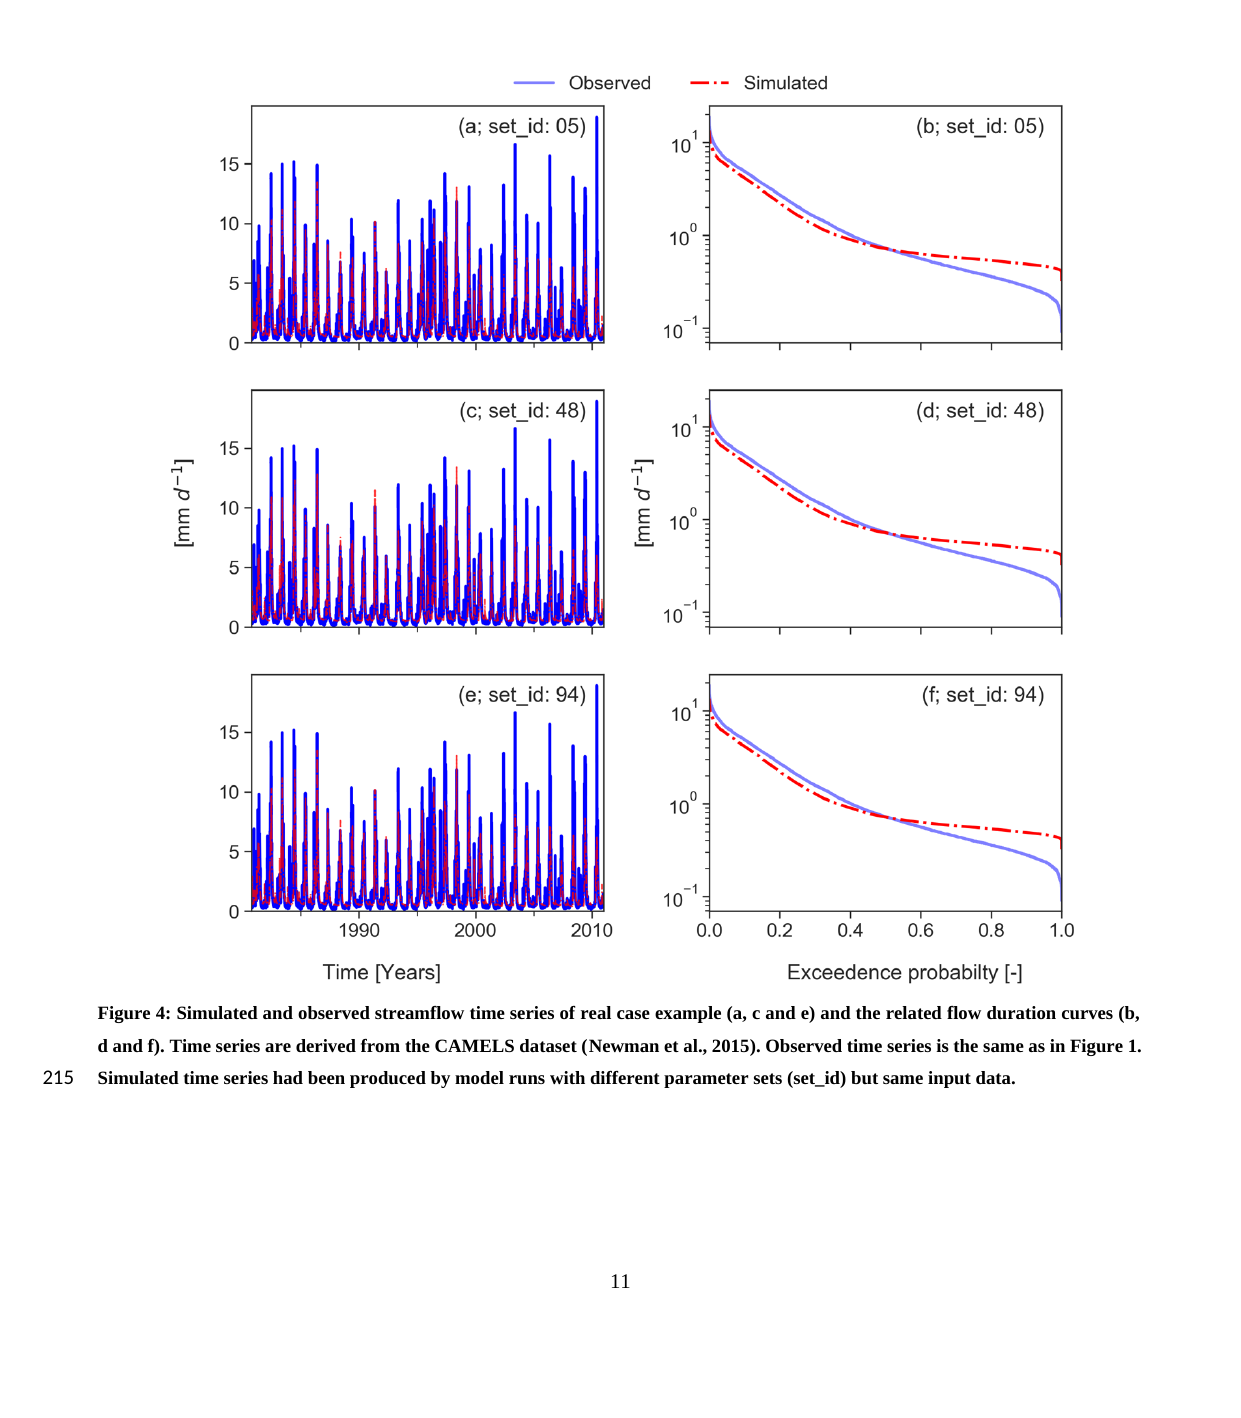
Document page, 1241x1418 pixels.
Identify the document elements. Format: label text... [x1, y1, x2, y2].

text Figure 4: Simulated and observed streamflow time series of real case example (a, c and e) and the related flow duration curves (b, d and f). Time series are derived from the CAMELS dataset (Newman et al., 2015). Observed time series is the same as in Figure 1. Simulated time series had been produced by model runs with different parameter sets (set_id) but same input data. [97, 1002, 1143, 1088]
picture [160, 59, 1080, 991]
